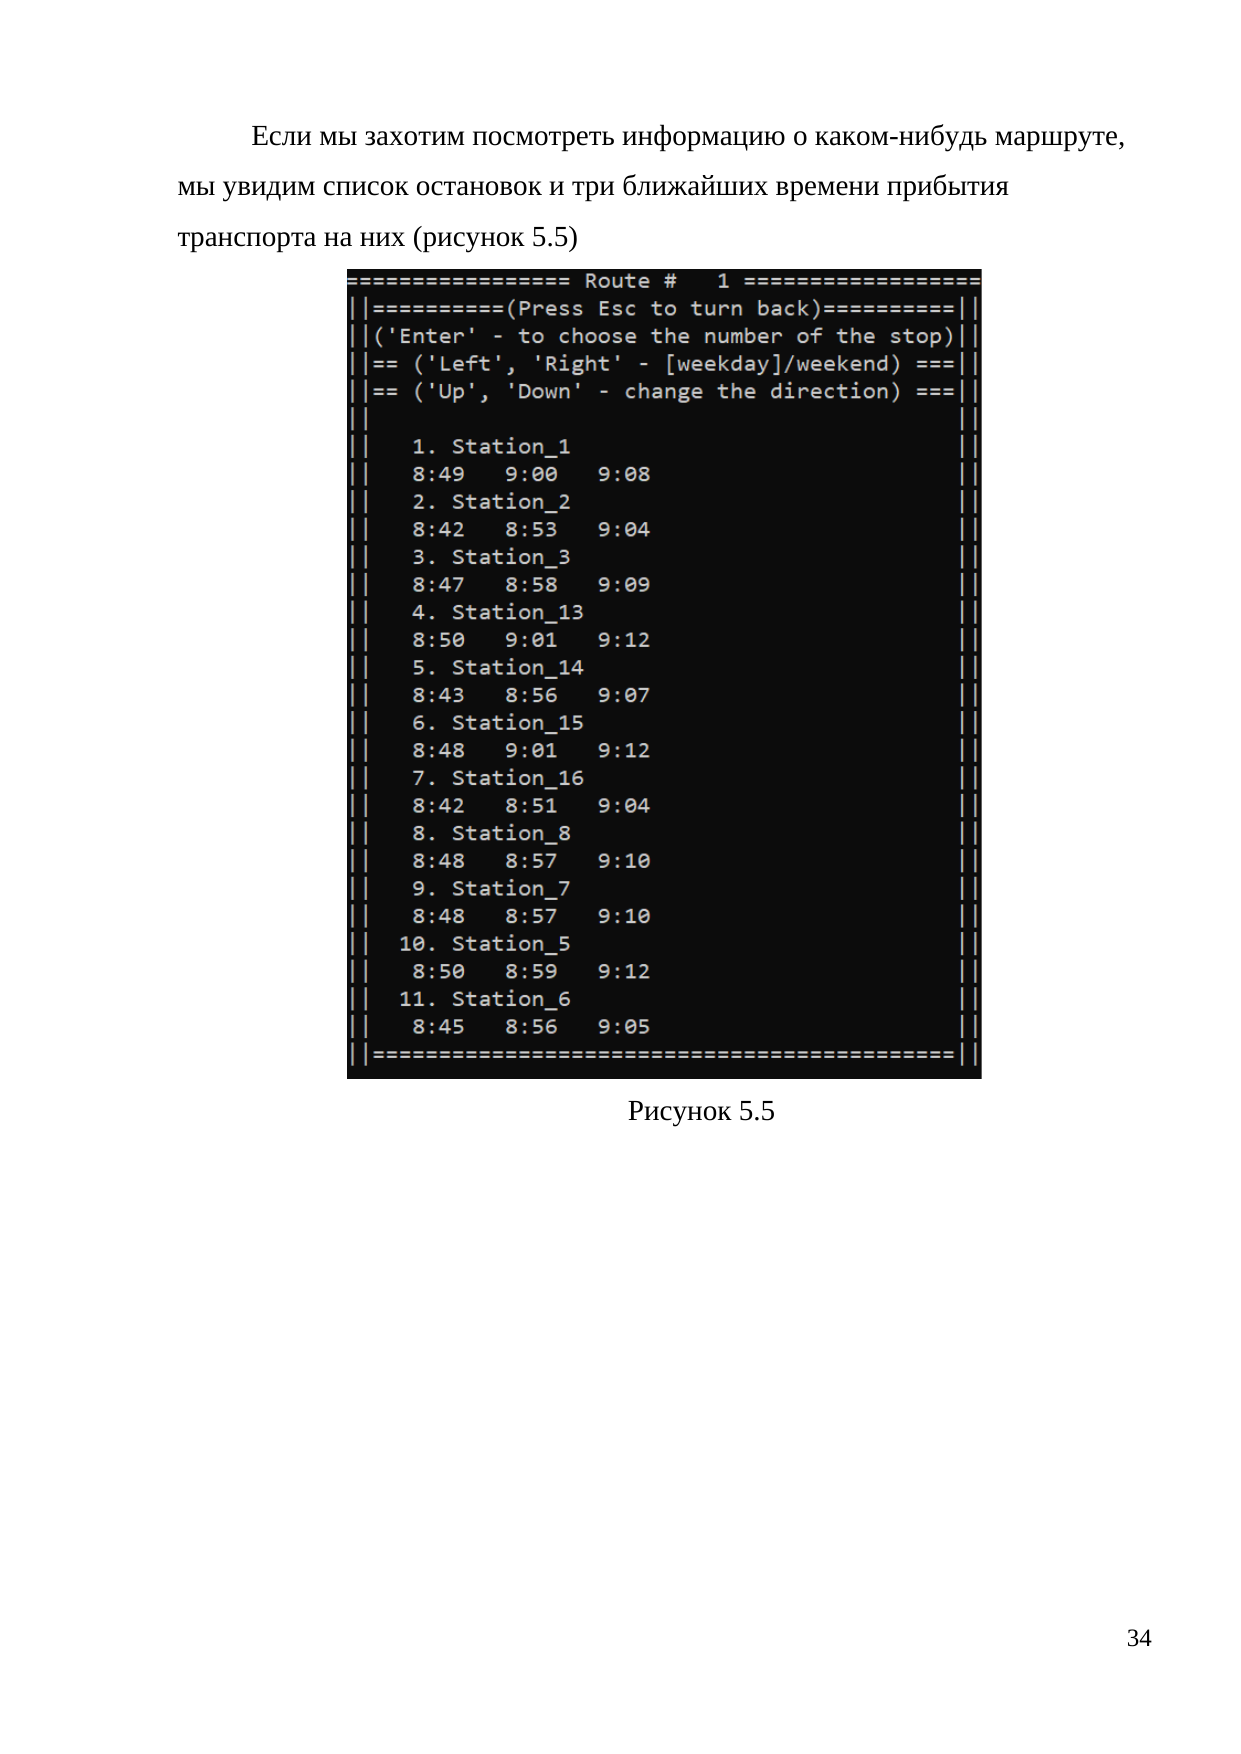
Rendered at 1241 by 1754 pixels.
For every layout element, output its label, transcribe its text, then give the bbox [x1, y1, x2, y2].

text Рисунок 5.5 [177, 1093, 1152, 1127]
picture [347, 269, 982, 1079]
text Если мы захотим посмотреть информацию о каком-нибудь маршруте, мы увидим список остановок и три ближайших времени прибытия транспорта на них (рисунок 5.5) [177, 118, 1152, 252]
